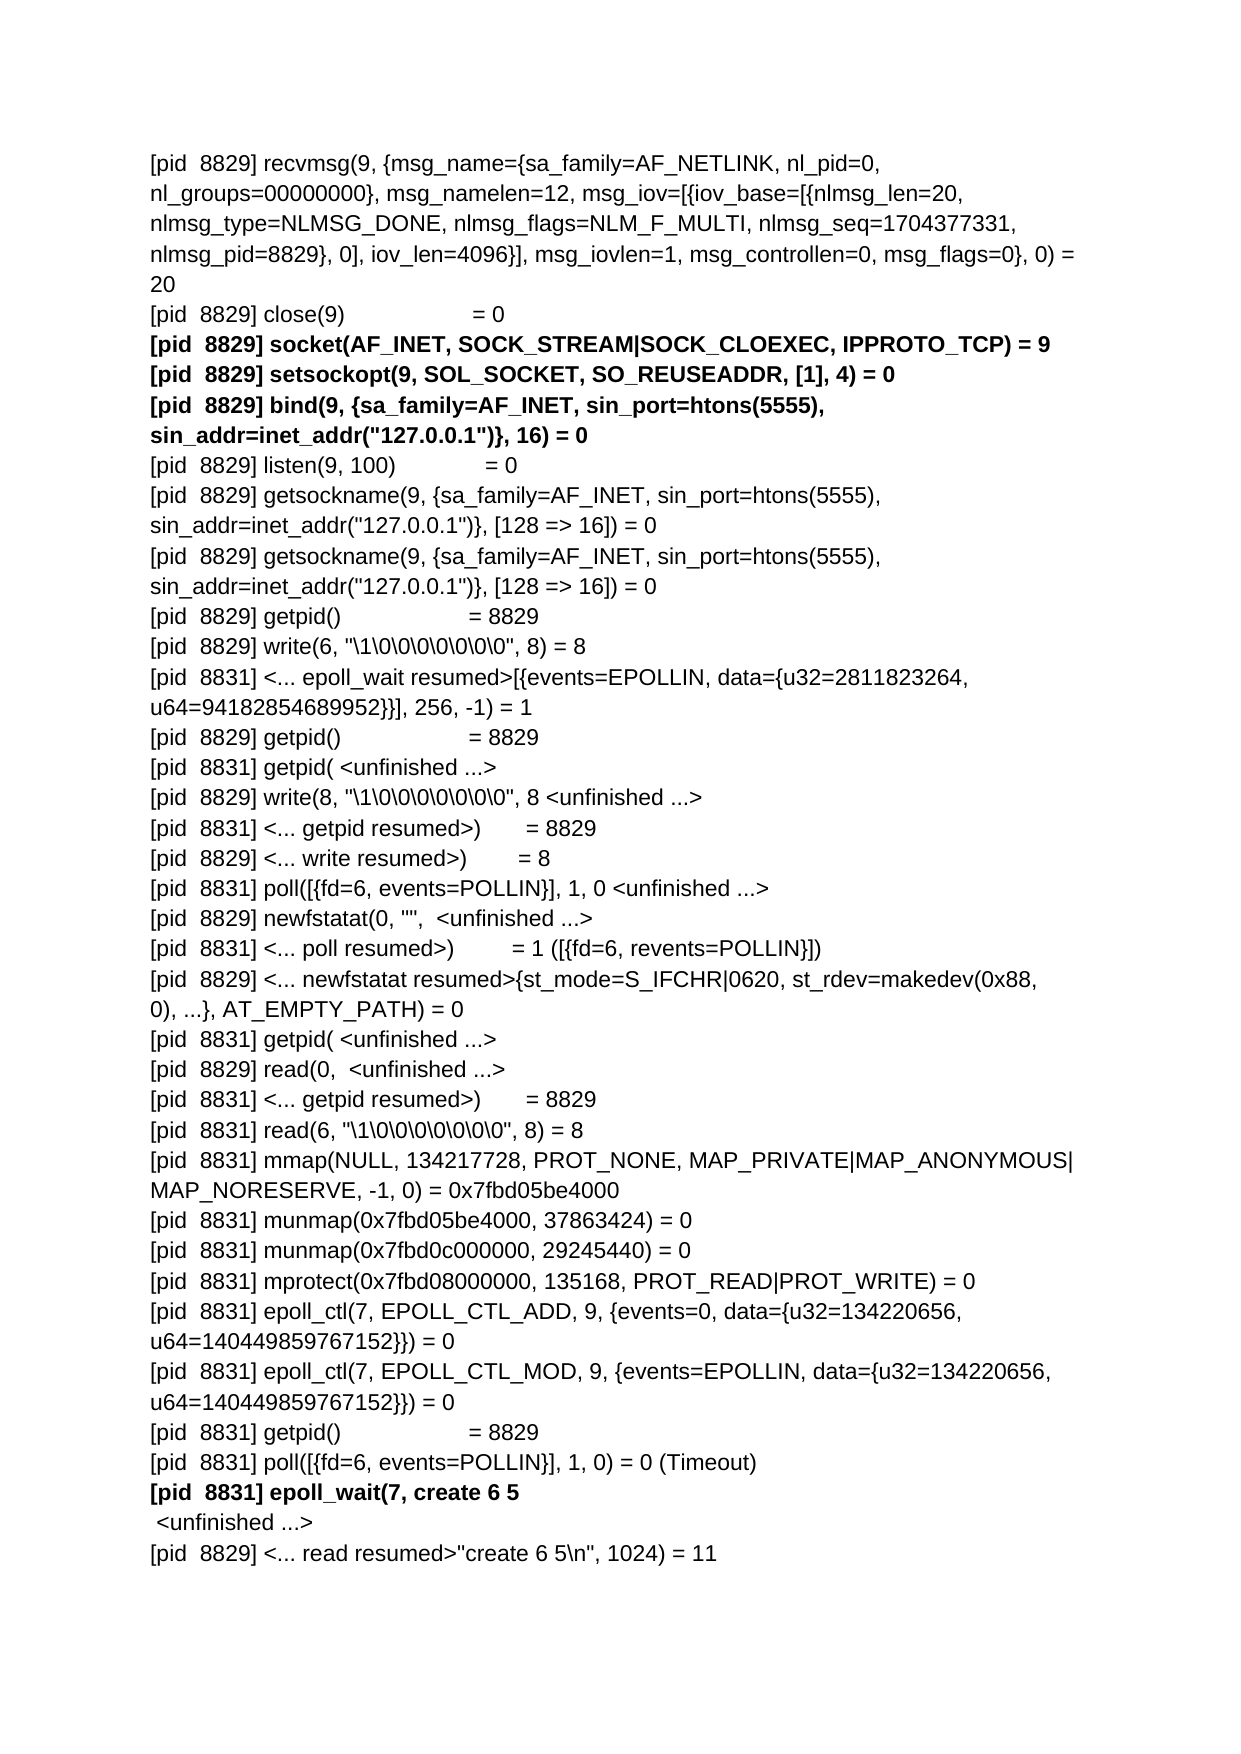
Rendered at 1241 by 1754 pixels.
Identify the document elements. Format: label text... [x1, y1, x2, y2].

text [pid 8831] epoll_ctl(7, EPOLL_CTL_ADD, 9, {events=0, data={u32=134220656, u64=140449859767152}}) = 0 [150, 1298, 1090, 1354]
text [pid 8831] mprotect(0x7fbd08000000, 135168, PROT_READ|PROT_WRITE) = 0 [150, 1268, 1090, 1294]
text [pid 8829] read(0, <unfinished ...> [150, 1056, 1090, 1083]
text [pid 8831] munmap(0x7fbd05be4000, 37863424) = 0 [150, 1207, 1090, 1234]
text [pid 8829] getpid() = 8829 [150, 724, 1090, 750]
text [pid 8829] setsockopt(9, SOL_SOCKET, SO_REUSEADDR, [1], 4) = 0 [150, 361, 1090, 388]
text [pid 8829] bind(9, {sa_family=AF_INET, sin_port=htons(5555), sin_addr=inet_addr("127.0.0.1")}, 16) = 0 [150, 392, 1090, 448]
text [pid 8831] epoll_ctl(7, EPOLL_CTL_MOD, 9, {events=EPOLLIN, data={u32=134220656, u64=140449859767152}}) = 0 [150, 1358, 1090, 1415]
text [pid 8829] getsockname(9, {sa_family=AF_INET, sin_port=htons(5555), sin_addr=inet_addr("127.0.0.1")}, [128 => 16]) = 0 [150, 482, 1090, 539]
text [pid 8829] getpid() = 8829 [150, 603, 1090, 629]
text [pid 8831] getpid( <unfinished ...> [150, 1026, 1090, 1052]
text [pid 8829] newfstatat(0, "", <unfinished ...> [150, 905, 1090, 932]
text <unfinished ...> [150, 1509, 1090, 1536]
text [pid 8831] poll([{fd=6, events=POLLIN}], 1, 0 <unfinished ...> [150, 875, 1090, 901]
text [pid 8829] recvmsg(9, {msg_name={sa_family=AF_NETLINK, nl_pid=0, nl_groups=00000000}, msg_namelen=12, msg_iov=[{iov_base=[{nlmsg_len=20, nlmsg_type=NLMSG_DONE, nlmsg_flags=NLM_F_MULTI, nlmsg_seq=1704377331, nlmsg_pid=8829}, 0], iov_len=4096}], msg_iovlen=1, msg_controllen=0, msg_flags=0}, 0) = 20 [150, 150, 1090, 297]
text [pid 8829] write(6, "\1\0\0\0\0\0\0\0", 8) = 8 [150, 633, 1090, 660]
text [pid 8831] getpid() = 8829 [150, 1419, 1090, 1445]
text [pid 8831] poll([{fd=6, events=POLLIN}], 1, 0) = 0 (Timeout) [150, 1449, 1090, 1475]
text [pid 8829] close(9) = 0 [150, 301, 1090, 327]
text [pid 8829] socket(AF_INET, SOCK_STREAM|SOCK_CLOEXEC, IPPROTO_TCP) = 9 [150, 331, 1090, 358]
text [pid 8831] read(6, "\1\0\0\0\0\0\0\0", 8) = 8 [150, 1117, 1090, 1143]
text [pid 8831] munmap(0x7fbd0c000000, 29245440) = 0 [150, 1237, 1090, 1264]
text [pid 8831] <... epoll_wait resumed>[{events=EPOLLIN, data={u32=2811823264, u64=94182854689952}}], 256, -1) = 1 [150, 663, 1090, 720]
text [pid 8831] <... getpid resumed>) = 8829 [150, 814, 1090, 841]
text [pid 8831] <... poll resumed>) = 1 ([{fd=6, revents=POLLIN}]) [150, 935, 1090, 962]
text [pid 8829] <... newfstatat resumed>{st_mode=S_IFCHR|0620, st_rdev=makedev(0x88, 0), ...}, AT_EMPTY_PATH) = 0 [150, 966, 1090, 1022]
text [pid 8831] getpid( <unfinished ...> [150, 754, 1090, 781]
text [pid 8829] <... write resumed>) = 8 [150, 845, 1090, 871]
text [pid 8831] epoll_wait(7, create 6 5 [150, 1479, 1090, 1506]
text [pid 8831] mmap(NULL, 134217728, PROT_NONE, MAP_PRIVATE|MAP_ANONYMOUS|MAP_NORESERVE, -1, 0) = 0x7fbd05be4000 [150, 1147, 1090, 1203]
text [pid 8831] <... getpid resumed>) = 8829 [150, 1086, 1090, 1113]
text [pid 8829] <... read resumed>"create 6 5\n", 1024) = 11 [150, 1539, 1090, 1566]
text [pid 8829] listen(9, 100) = 0 [150, 452, 1090, 478]
text [pid 8829] write(8, "\1\0\0\0\0\0\0\0", 8 <unfinished ...> [150, 784, 1090, 811]
text [pid 8829] getsockname(9, {sa_family=AF_INET, sin_port=htons(5555), sin_addr=inet_addr("127.0.0.1")}, [128 => 16]) = 0 [150, 543, 1090, 599]
